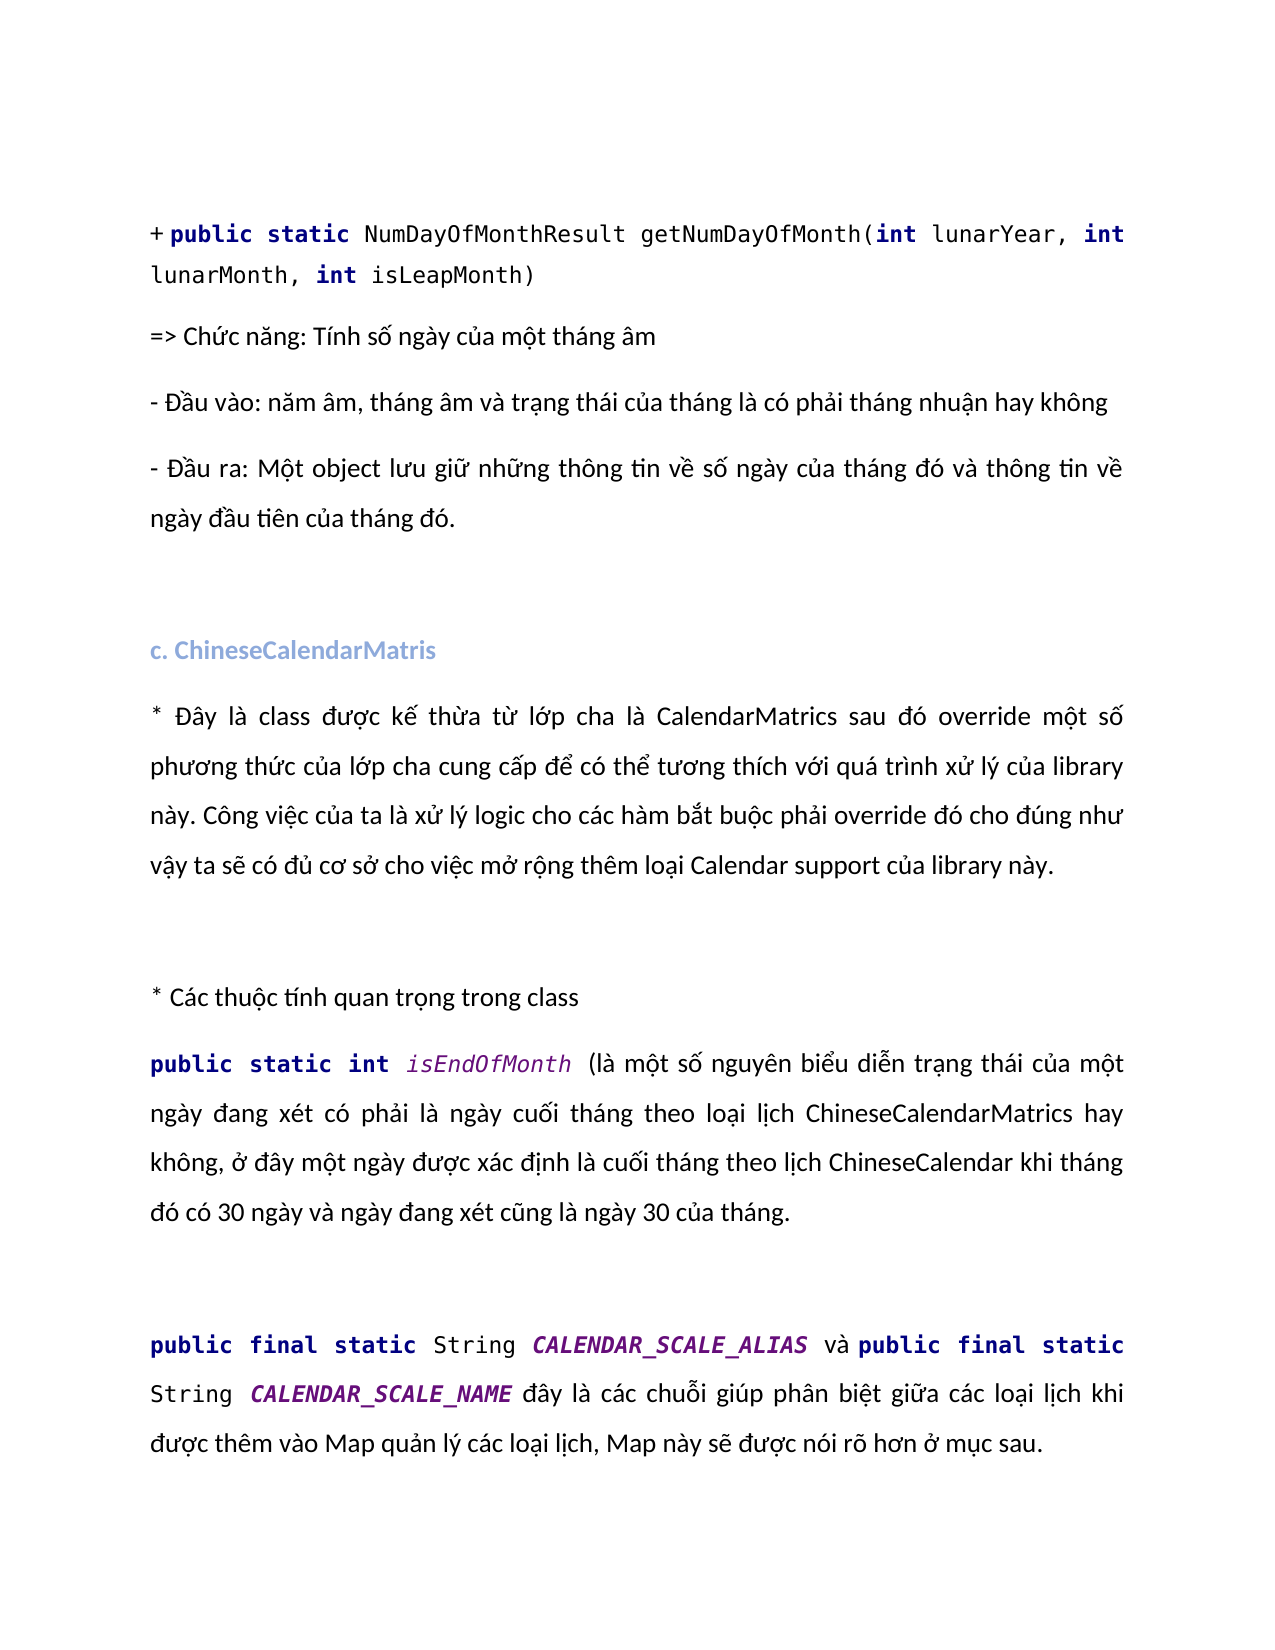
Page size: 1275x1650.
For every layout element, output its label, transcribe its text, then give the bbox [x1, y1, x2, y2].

text * Các thuộc tính quan trọng trong class [150, 980, 1125, 1013]
text public final static String CALENDAR_SCALE_ALIAS và public final static String CALENDAR_SCALE_NAME đây là các chuỗi giúp phân biệt giữa các loại lịch khi được thêm vào Map quản lý các loại lịch, Map này sẽ được nói rõ hơn ở mục sau. [150, 1327, 1125, 1459]
text public static int isEndOfMonth (là một số nguyên biểu diễn trạng thái của một ngày đang xét có phải là ngày cuối tháng theo loại lịch ChineseCalendarMatrics hay không, ở đây một ngày được xác định là cuối tháng theo lịch ChineseCalendar khi tháng đó có 30 ngày và ngày đang xét cũng là ngày 30 của tháng. [150, 1046, 1125, 1228]
text c. ChineseCalendarMatris [150, 633, 1125, 666]
text - Đầu ra: Một object lưu giữ những thông tin về số ngày của tháng đó và thông tin về ngày đầu tiên của tháng đó. [150, 451, 1125, 534]
text - Đầu vào: năm âm, tháng âm và trạng thái của tháng là có phải tháng nhuận hay không [150, 385, 1125, 418]
text * Đây là class được kế thừa từ lớp cha là CalendarMatrics sau đó override một số phương thức của lớp cha cung cấp để có thể tương thích với quá trình xử lý của library này. Công việc của ta là xử lý logic cho các hàm bắt buộc phải override đó cho đúng như vậy ta sẽ có đủ cơ sở cho việc mở rộng thêm loại Calendar support của library này. [150, 699, 1125, 881]
text => Chức năng: Tính số ngày của một tháng âm [150, 319, 1125, 352]
text + public static NumDayOfMonthResult getNumDayOfMonth(int lunarYear, int lunarMonth, int isLeapMonth) [150, 216, 1125, 289]
